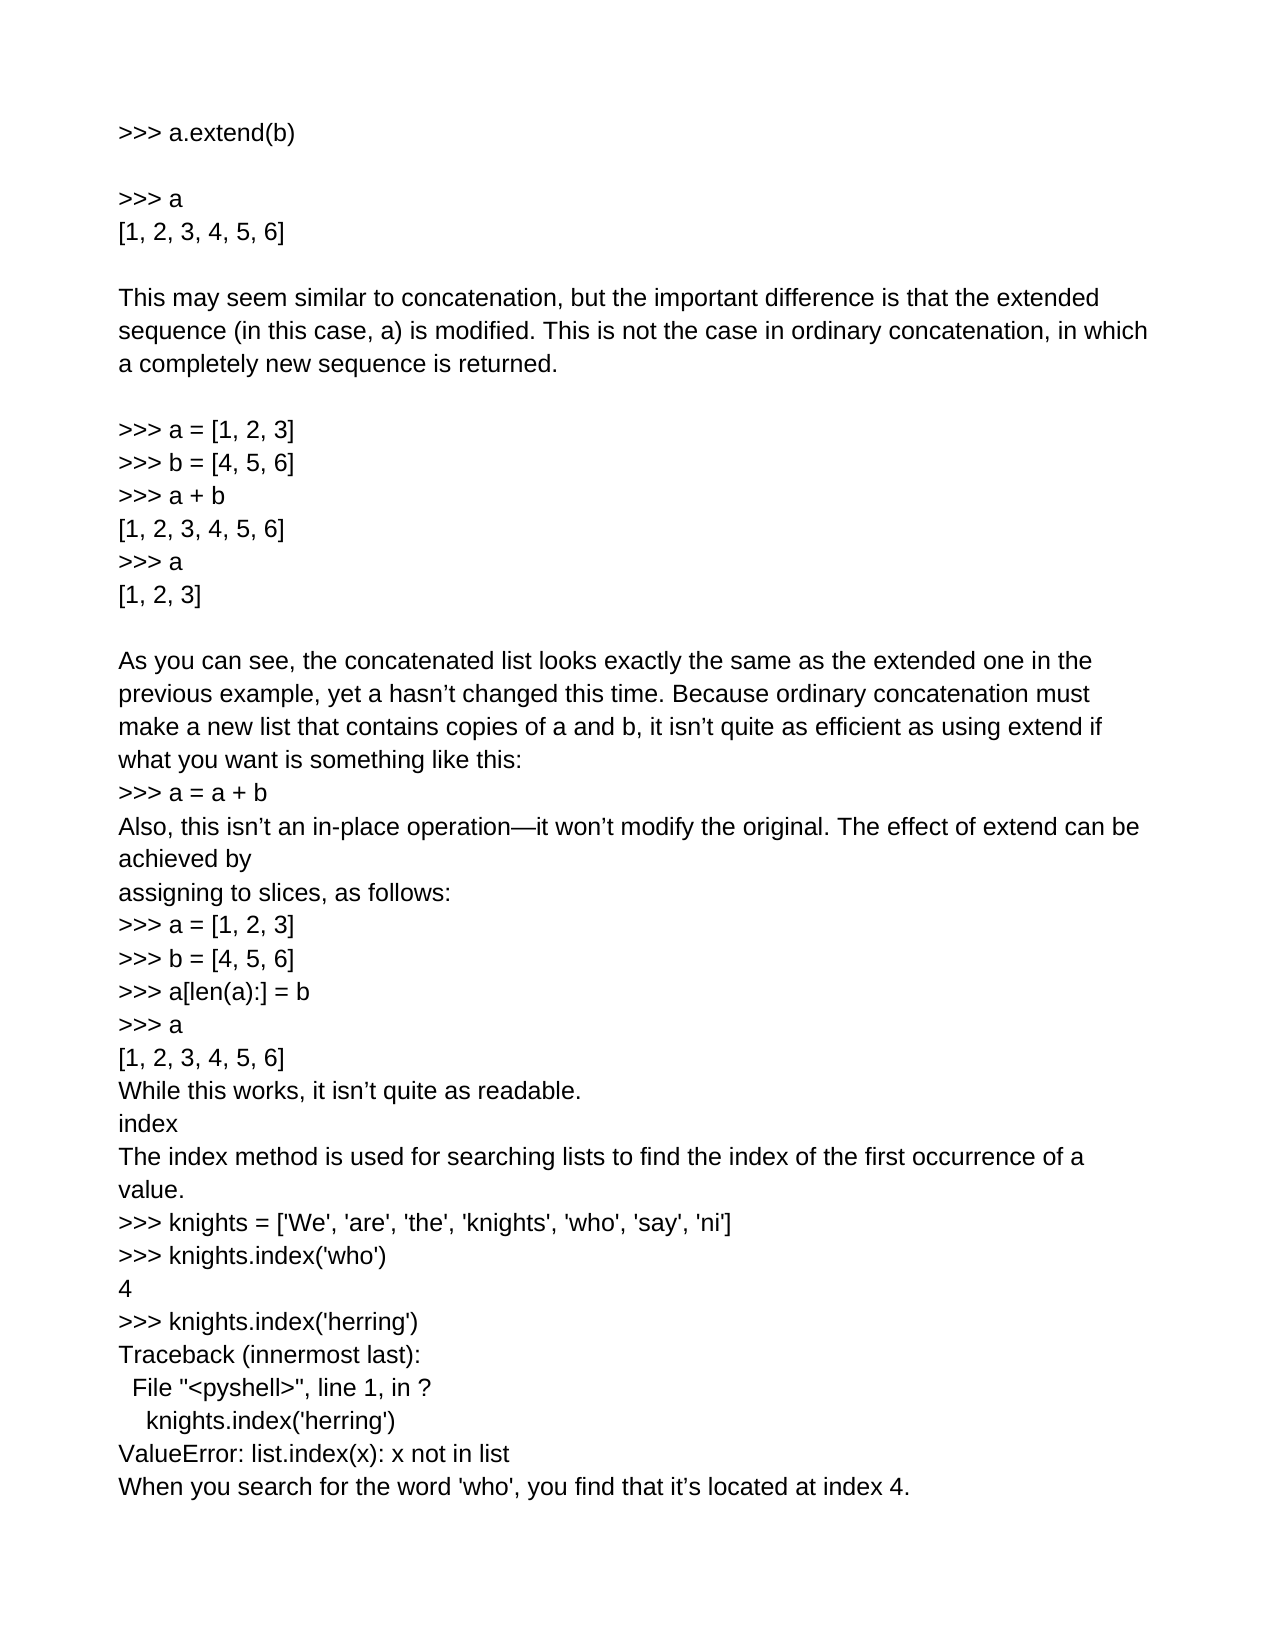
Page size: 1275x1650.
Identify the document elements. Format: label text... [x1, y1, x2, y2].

text index [118, 1109, 1157, 1137]
text >>> knights = ['We', 'are', 'the', 'knights', 'who', 'say', 'ni'] [118, 1208, 1157, 1236]
text >>> a = [1, 2, 3] [118, 911, 1157, 939]
text assigning to slices, as follows: [118, 877, 1157, 906]
text >>> a [118, 1009, 1157, 1038]
text ValueError: list.index(x): x not in list [118, 1439, 1157, 1468]
text This may seem similar to concatenation, but the important difference is that the extended sequence (in this case, a) is modified. This is not the case in ordinary concatenation, in which a completely new sequence is returned. [118, 283, 1157, 378]
text >>> a + b [118, 481, 1157, 510]
text File "<pyshell>", line 1, in ? [118, 1373, 1157, 1402]
text [1, 2, 3, 4, 5, 6] [118, 514, 1157, 543]
text [1, 2, 3, 4, 5, 6] [118, 217, 1157, 246]
text While this works, it isn’t quite as readable. [118, 1076, 1157, 1104]
text >>> b = [4, 5, 6] [118, 943, 1157, 972]
text When you search for the word 'who', you find that it’s located at index 4. [118, 1472, 1157, 1501]
text >>> b = [4, 5, 6] [118, 448, 1157, 477]
text >>> a [118, 547, 1157, 576]
text knights.index('herring') [118, 1406, 1157, 1434]
text >>> a[len(a):] = b [118, 977, 1157, 1005]
text [1, 2, 3] [118, 580, 1157, 609]
text Also, this isn’t an in-place operation—it won’t modify the original. The effect of extend can be achieved by [118, 811, 1157, 873]
text >>> a [118, 184, 1157, 213]
text As you can see, the concatenated list looks exactly the same as the extended one in the previous example, yet a hasn’t changed this time. Because ordinary concatenation must make a new list that contains copies of a and b, it isn’t quite as efficient as using extend if what you want is something like this: [118, 646, 1157, 774]
text >>> knights.index('who') [118, 1241, 1157, 1269]
text >>> knights.index('herring') [118, 1307, 1157, 1336]
text >>> a.extend(b) [118, 118, 1157, 147]
text 4 [118, 1274, 1157, 1302]
text >>> a = a + b [118, 778, 1157, 807]
text >>> a = [1, 2, 3] [118, 415, 1157, 444]
text The index method is used for searching lists to find the index of the first occurrence of a value. [118, 1142, 1157, 1203]
text Traceback (innermost last): [118, 1340, 1157, 1368]
text [1, 2, 3, 4, 5, 6] [118, 1043, 1157, 1071]
